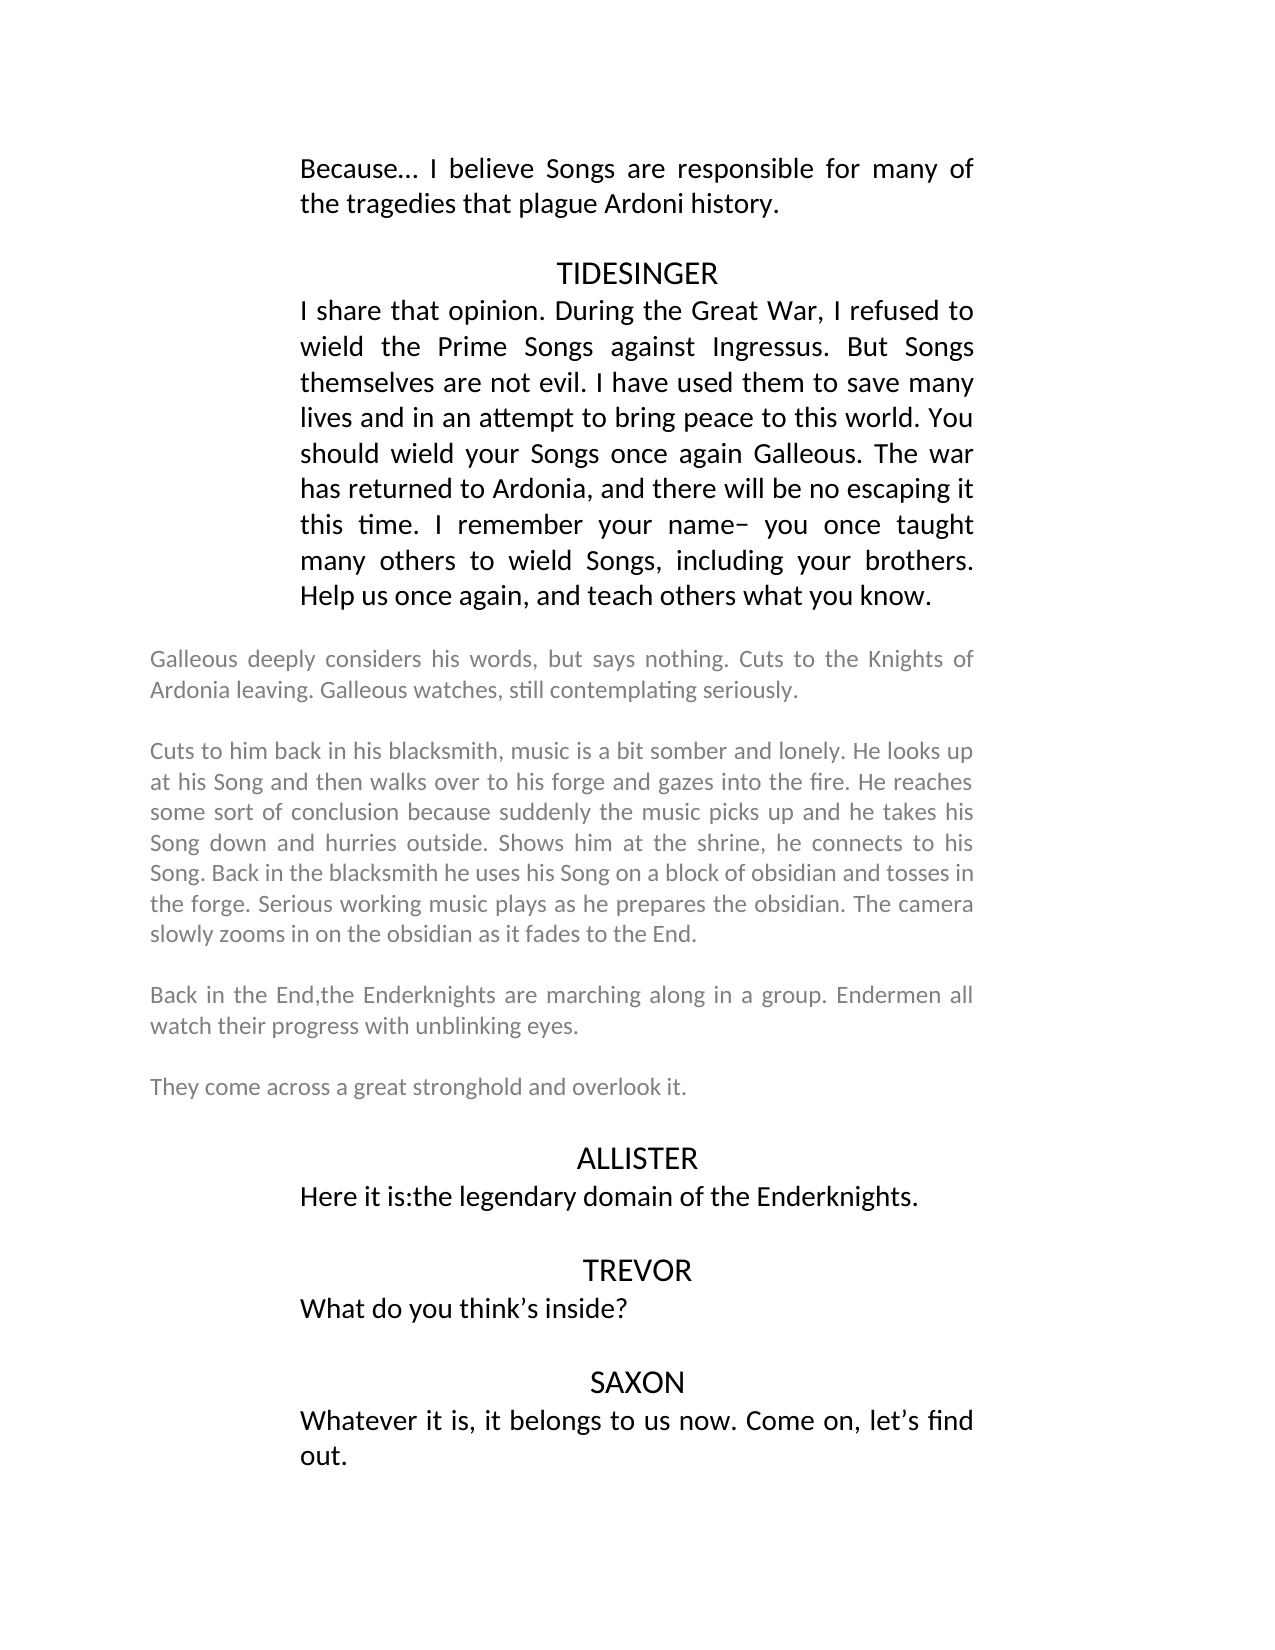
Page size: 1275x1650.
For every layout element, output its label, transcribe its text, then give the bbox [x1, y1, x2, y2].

text What do you think’s inside? [300, 1290, 975, 1325]
text Galleous deeply considers his words, but says nothing. Cuts to the Knights of Ardonia leaving. Galleous watches, still contemplating seriously. [150, 644, 975, 705]
text Here it is:the legendary domain of the Enderknights. [300, 1178, 975, 1213]
text SAXON [150, 1361, 1125, 1402]
text Cuts to him back in his blacksmith, music is a bit somber and lonely. He looks up at his Song and then walks over to his forge and gazes into the fire. He reaches some sort of conclusion because suddenly the music picks up and he takes his Song down and hurries outside. Shows him at the shrine, he connects to his Song. Back in the blacksmith he uses his Song on a block of obsidian and tosses in the forge. Serious working music plays as he prepares the obsidian. The camera slowly zooms in on the obsidian as it fades to the End. [150, 735, 975, 949]
text ALLISTER [150, 1137, 1125, 1178]
text TREVOR [150, 1249, 1125, 1290]
text Whatever it is, it belongs to us now. Come on, let’s find out. [300, 1402, 975, 1473]
text They come across a great stronghold and overlook it. [150, 1071, 975, 1101]
text I share that opinion. During the Great War, I refused to wield the Prime Songs against Ingressus. But Songs themselves are not evil. I have used them to save many lives and in an attempt to bring peace to this world. You should wield your Songs once again Galleous. The war has returned to Ardonia, and there will be no escaping it this time. I remember your name− you once taught many others to wield Songs, including your brothers. Help us once again, and teach others what you know. [300, 292, 975, 613]
text Because… I believe Songs are responsible for many of the tragedies that plague Ardoni history. [300, 150, 975, 221]
text Back in the End,the Enderknights are marching along in a group. Endermen all watch their progress with unblinking eyes. [150, 979, 975, 1040]
text TIDESINGER [150, 252, 1125, 292]
